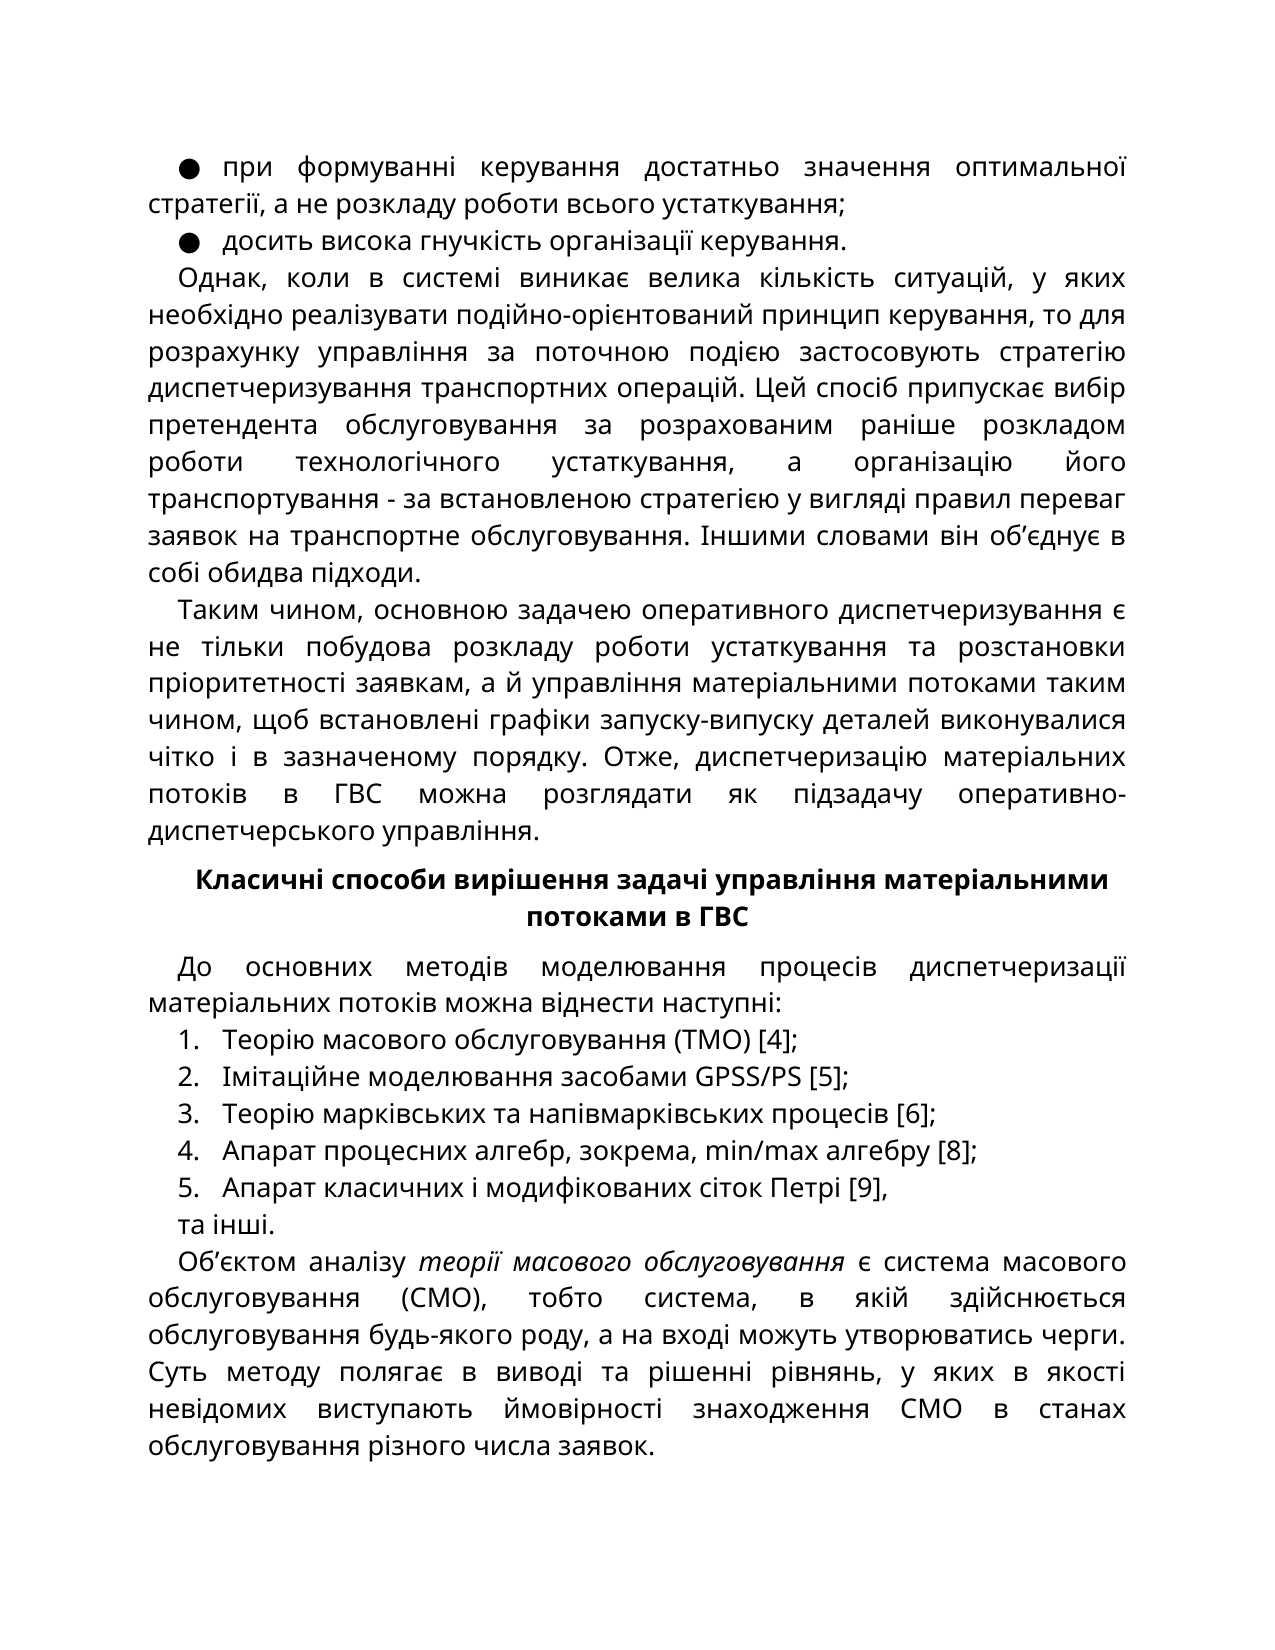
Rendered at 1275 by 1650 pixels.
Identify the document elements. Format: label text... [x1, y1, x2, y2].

text та інші. [148, 1205, 1127, 1242]
list досить висока гнучкість організації керування. [148, 221, 1127, 258]
text Однак, коли в системі виникає велика кількість ситуацій, у яких необхідно реалізувати подійно-орієнтований принцип керування, то для розрахунку управління за поточною подією застосовують стратегію диспетчеризування транспортних операцій. Цей спосіб припускає вибір претендента обслуговування за розрахованим раніше розкладом роботи технологічного устаткування, а організацію його транспортування - за встановленою стратегією у вигляді правил переваг заявок на транспортне обслуговування. Іншими словами він об’єднує в собі обидва підходи. [148, 258, 1127, 590]
list при формуванні керування достатньо значення оптимальної стратегії, а не розкладу роботи всього устаткування; [148, 148, 1127, 221]
list Теорію масового обслуговування (ТМО) [4]; [148, 1021, 1127, 1058]
list Апарат процесних алгебр, зокрема, min/max алгебру [8]; [148, 1131, 1127, 1168]
list Апарат класичних і модифікованих сіток Петрі [9], [148, 1168, 1127, 1205]
text До основних методів моделювання процесів диспетчеризації матеріальних потоків можна віднести наступні: [148, 947, 1127, 1021]
list Теорію марківських та напівмарківських процесів [6]; [148, 1094, 1127, 1131]
list Імітаційне моделювання засобами GPSS/PS [5]; [148, 1058, 1127, 1094]
text Класичні способи вирішення задачі управління матеріальними потоками в ГВС [148, 861, 1127, 934]
text Таким чином, основною задачею оперативного диспетчеризування є не тільки побудова розкладу роботи устаткування та розстановки пріоритетності заявкам, а й управління матеріальними потоками таким чином, щоб встановлені графіки запуску-випуску деталей виконувалися чітко і в зазначеному порядку. Отже, диспетчеризацію матеріальних потоків в ГВС можна розглядати як підзадачу оперативно-диспетчерського управління. [148, 590, 1127, 848]
text Об’єктом аналізу теорії масового обслуговування є система масового обслуговування (СМО), тобто система, в якій здійснюється обслуговування будь-якого роду, а на вході можуть утворюватись черги. Суть методу полягає в виводі та рішенні рівнянь, у яких в якості невідомих виступають ймовірності знаходження СМО в станах обслуговування різного числа заявок. [148, 1242, 1127, 1463]
